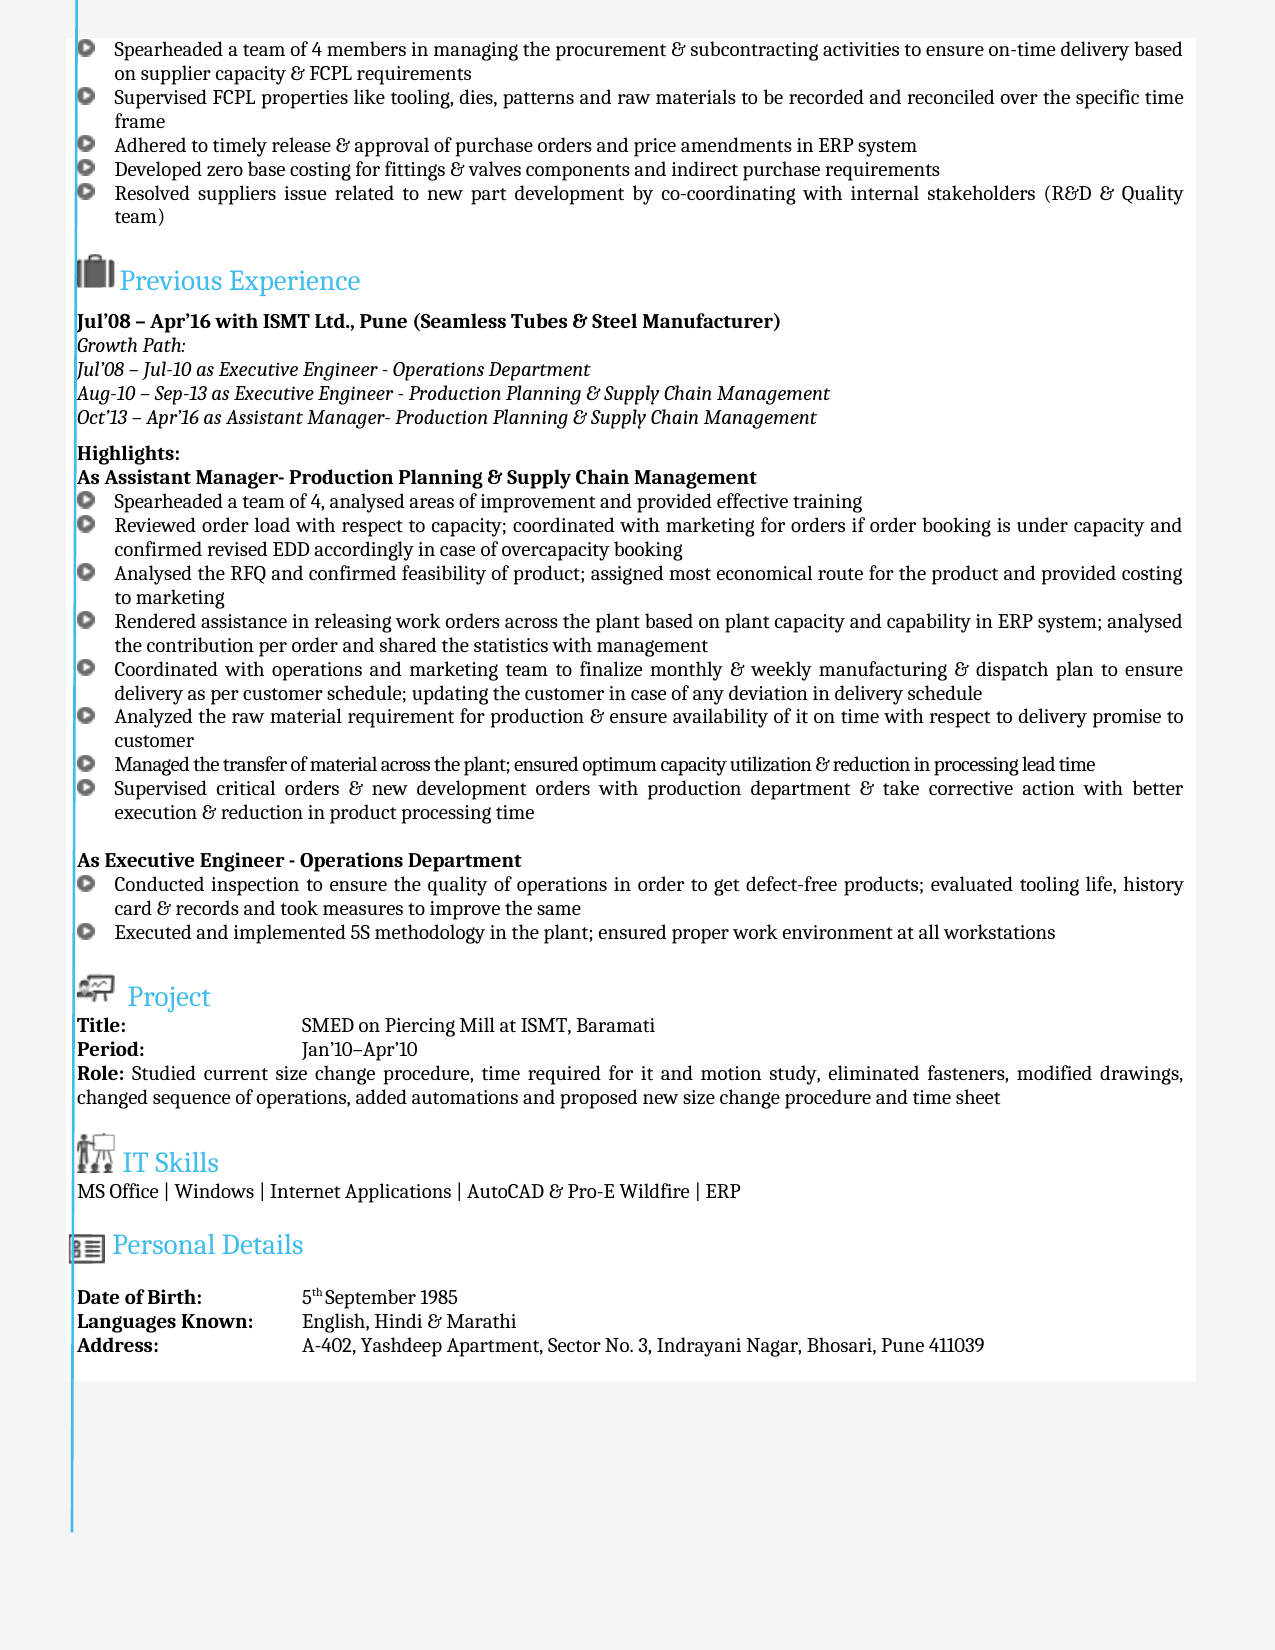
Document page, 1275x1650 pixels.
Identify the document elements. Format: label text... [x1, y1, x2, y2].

picture [77, 755, 95, 772]
picture [78, 253, 115, 291]
picture [78, 135, 95, 152]
picture [78, 39, 95, 57]
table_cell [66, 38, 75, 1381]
picture [77, 563, 95, 581]
picture [77, 515, 95, 533]
picture [77, 659, 95, 676]
picture [77, 491, 95, 509]
picture [77, 923, 95, 940]
picture [77, 611, 95, 629]
picture [77, 779, 95, 796]
picture [76, 968, 115, 1007]
picture [78, 87, 95, 105]
picture [77, 875, 95, 892]
picture [76, 1133, 117, 1173]
picture [77, 707, 95, 724]
picture [78, 183, 95, 200]
picture [75, 1230, 105, 1267]
picture [78, 159, 95, 176]
